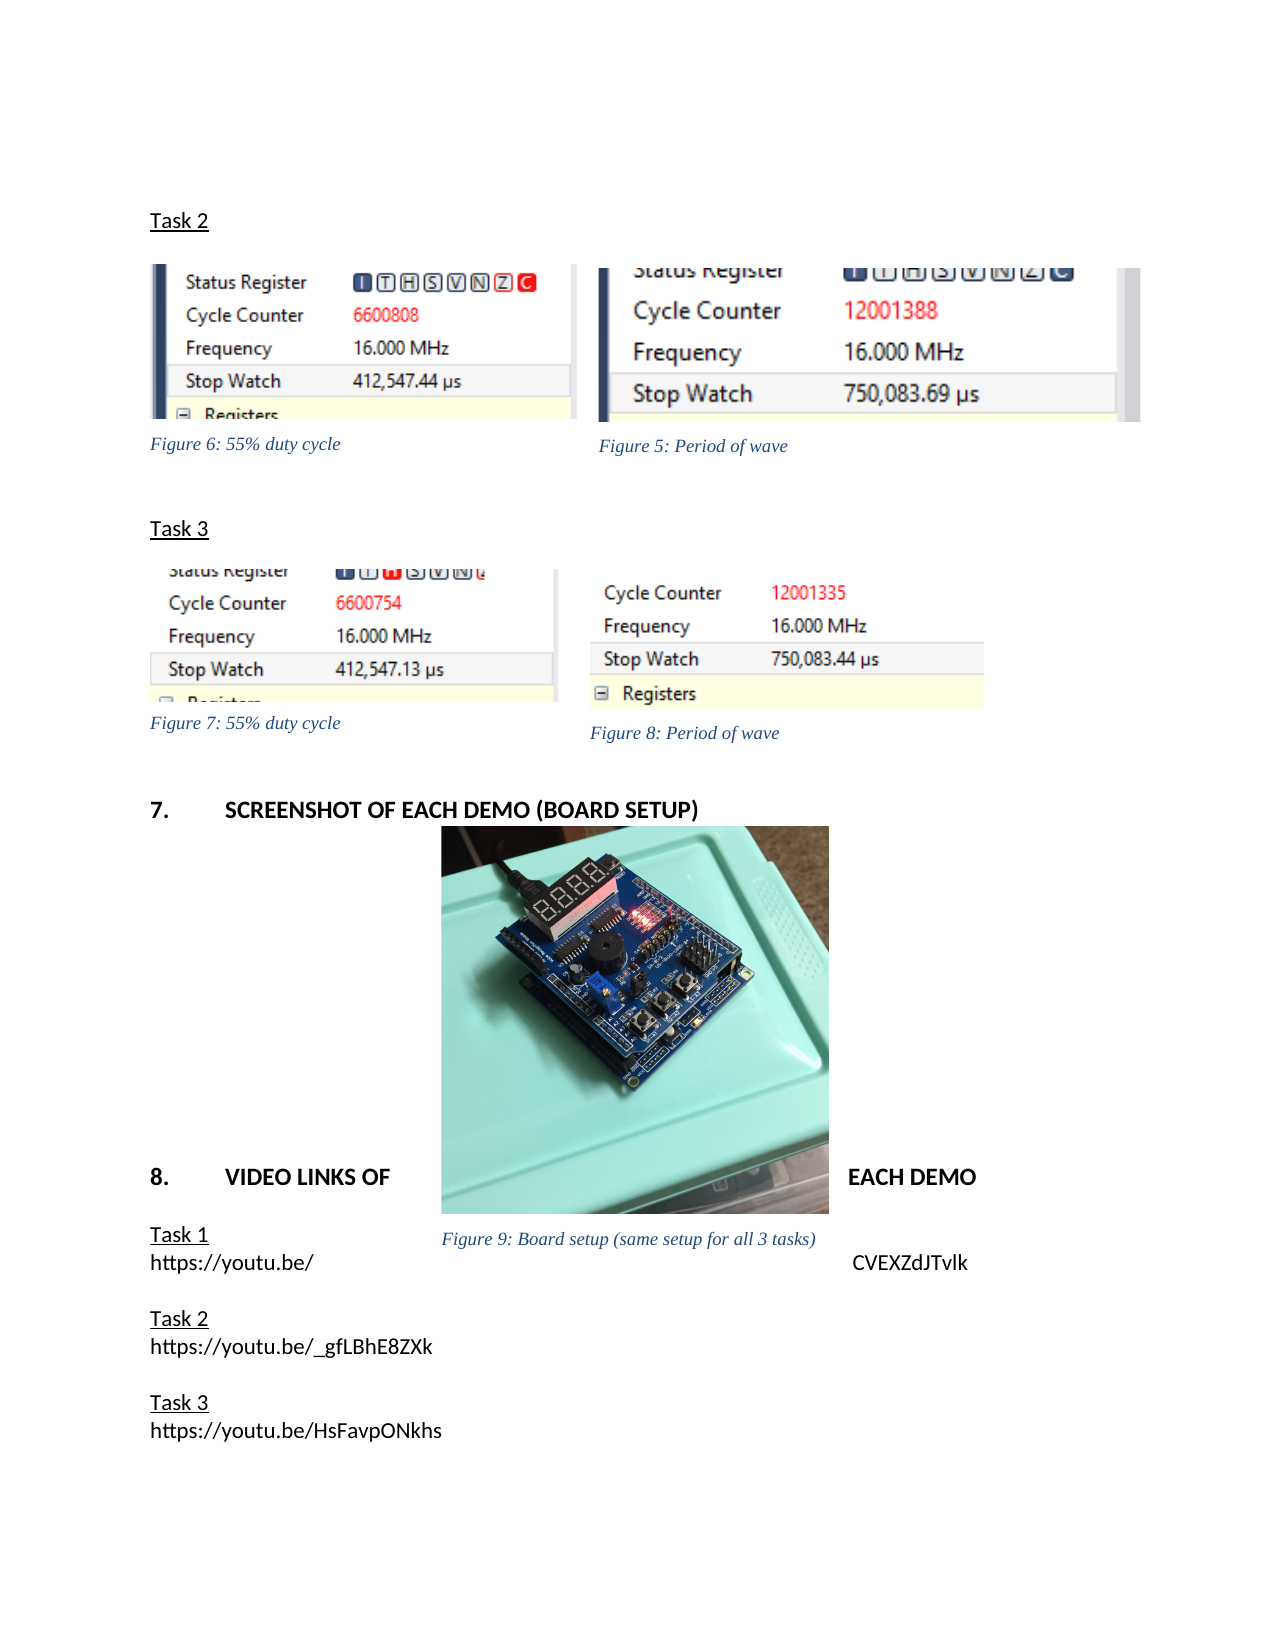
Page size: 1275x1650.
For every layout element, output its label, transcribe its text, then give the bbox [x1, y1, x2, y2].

picture [150, 569, 558, 702]
text Task 2 [150, 206, 1125, 234]
list VIDEO LINKS OF EACH DEMO [150, 1161, 441, 1192]
text Task 3 [150, 514, 1125, 542]
picture [441, 826, 829, 1214]
text Task 3 [150, 1388, 1125, 1416]
text https://youtu.be/CVEXZdJTvlk [150, 1248, 1125, 1276]
picture [598, 268, 1141, 422]
text Task 2 [150, 1304, 1125, 1332]
text https://youtu.be/_gfLBhE8ZXk [150, 1332, 1125, 1360]
text https://youtu.be/HsFavpONkhs [150, 1416, 1125, 1444]
list VIDEO LINKS OF EACH DEMO [829, 1161, 1125, 1192]
picture [150, 264, 577, 419]
picture [590, 573, 984, 710]
list SCREENSHOT OF EACH DEMO (BOARD SETUP) [150, 794, 1125, 825]
text Task 1 [150, 1220, 1125, 1248]
